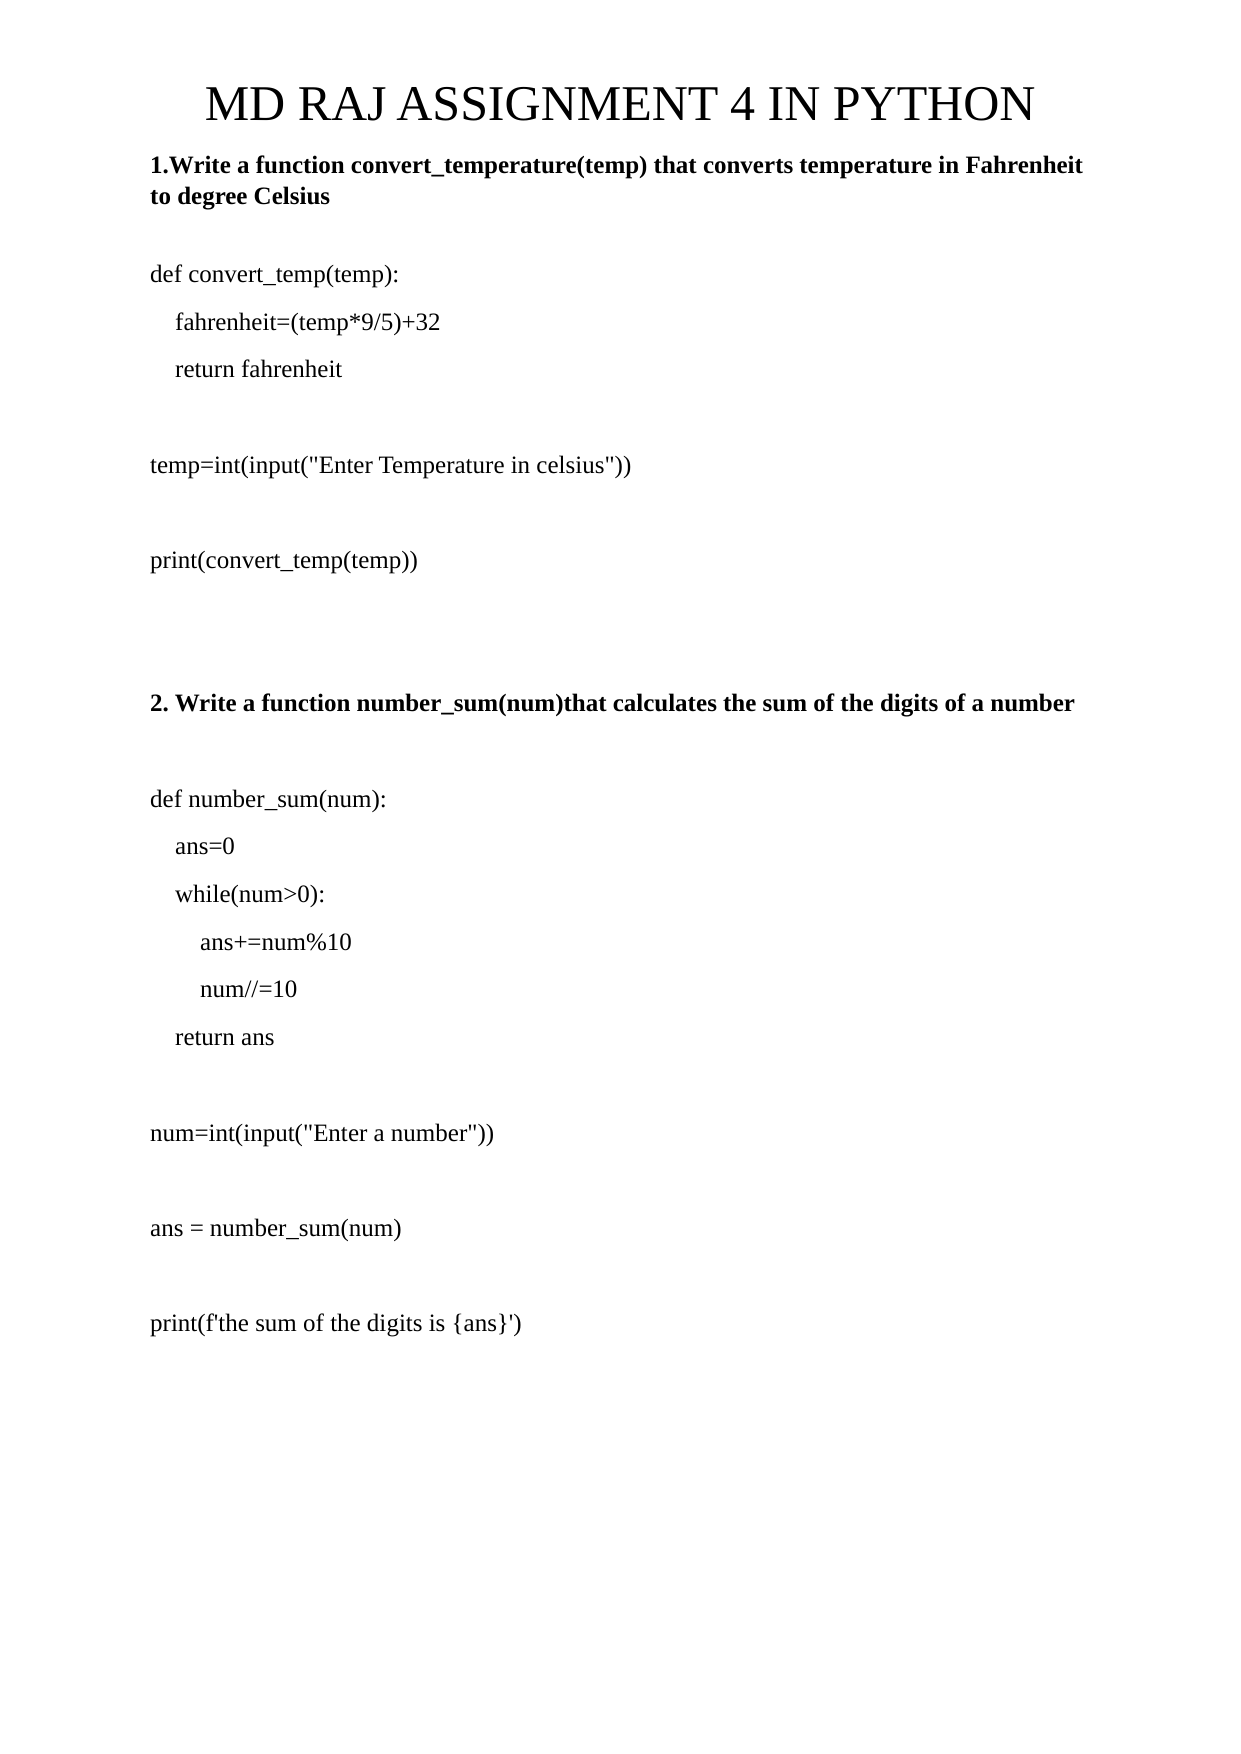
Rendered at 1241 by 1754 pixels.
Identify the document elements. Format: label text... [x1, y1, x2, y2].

text num=int(input("Enter a number")) [150, 1118, 1090, 1146]
text return ans [150, 1022, 1090, 1051]
text 1.Write a function convert_temperature(temp) that converts temperature in Fahrenheit to degree Celsius [150, 150, 1090, 240]
text fahrenheit=(temp*9/5)+32 [150, 307, 1090, 335]
text ans=0 [150, 831, 1090, 860]
text while(num>0): [150, 879, 1090, 908]
text def convert_temp(temp): [150, 259, 1090, 288]
text temp=int(input("Enter Temperature in celsius")) [150, 450, 1090, 478]
text print(convert_temp(temp)) [150, 545, 1090, 574]
text ans = number_sum(num) [150, 1213, 1090, 1242]
text return fahrenheit [150, 354, 1090, 383]
text num//=10 [150, 974, 1090, 1003]
text 2. Write a function number_sum(num)that calculates the sum of the digits of a number [150, 688, 1090, 717]
text def number_sum(num): [150, 784, 1090, 812]
text ans+=num%10 [150, 927, 1090, 956]
text print(f'the sum of the digits is {ans}') [150, 1308, 1090, 1337]
